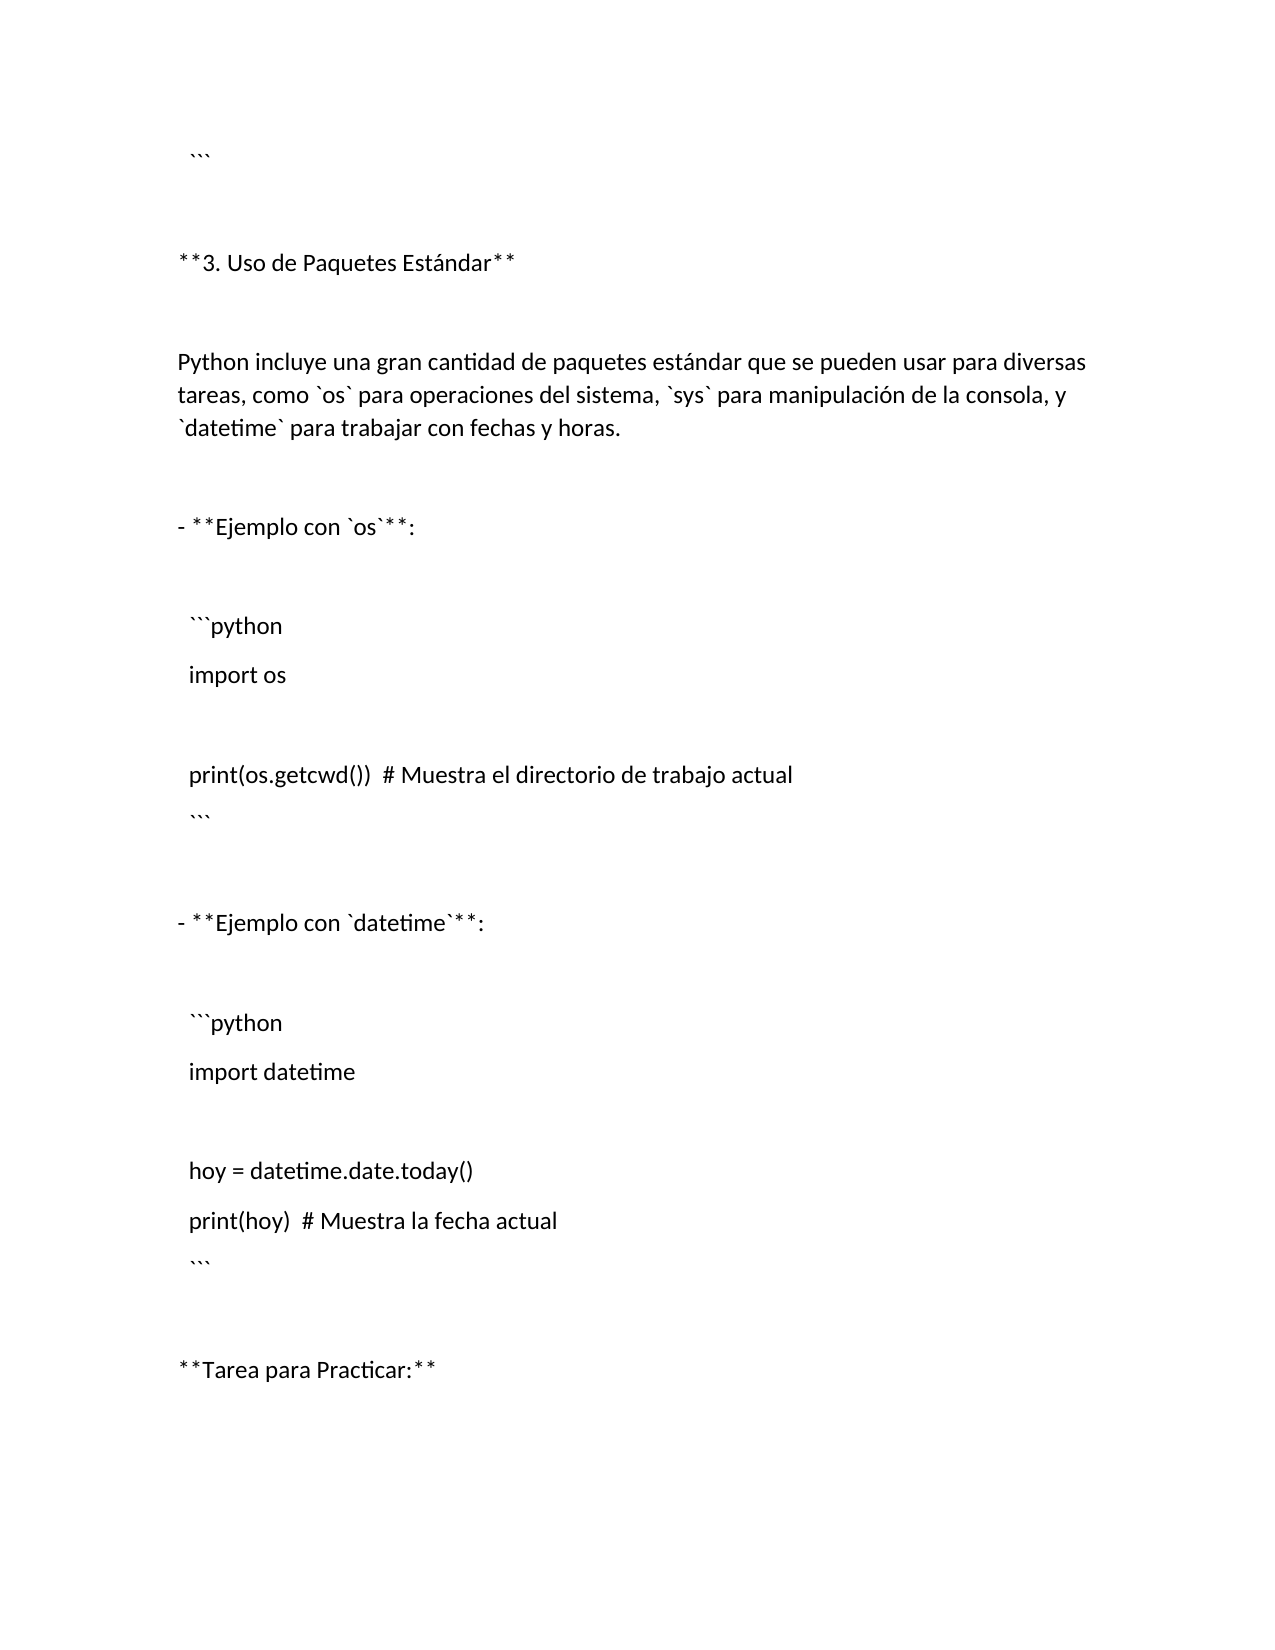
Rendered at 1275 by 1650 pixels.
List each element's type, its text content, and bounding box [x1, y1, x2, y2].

text **Tarea para Practicar:** [177, 1354, 1098, 1384]
text Python incluye una gran cantidad de paquetes estándar que se pueden usar para diversas tareas, como `os` para operaciones del sistema, `sys` para manipulación de la consola, y `datetime` para trabajar con fechas y horas. [177, 346, 1098, 442]
text hoy = datetime.date.today() [177, 1156, 1098, 1186]
text ```python [177, 610, 1098, 641]
text import datetime [177, 1056, 1098, 1087]
text print(os.getcwd()) # Muestra el directorio de trabajo actual [177, 759, 1098, 789]
text - **Ejemplo con `os`**: [177, 511, 1098, 541]
text - **Ejemplo con `datetime`**: [177, 908, 1098, 938]
text ``` [177, 808, 1098, 839]
text ```python [177, 1007, 1098, 1037]
text import os [177, 660, 1098, 690]
text print(hoy) # Muestra la fecha actual [177, 1205, 1098, 1236]
text **3. Uso de Paquetes Estándar** [177, 247, 1098, 277]
text ``` [177, 148, 1098, 178]
text ``` [177, 1255, 1098, 1285]
